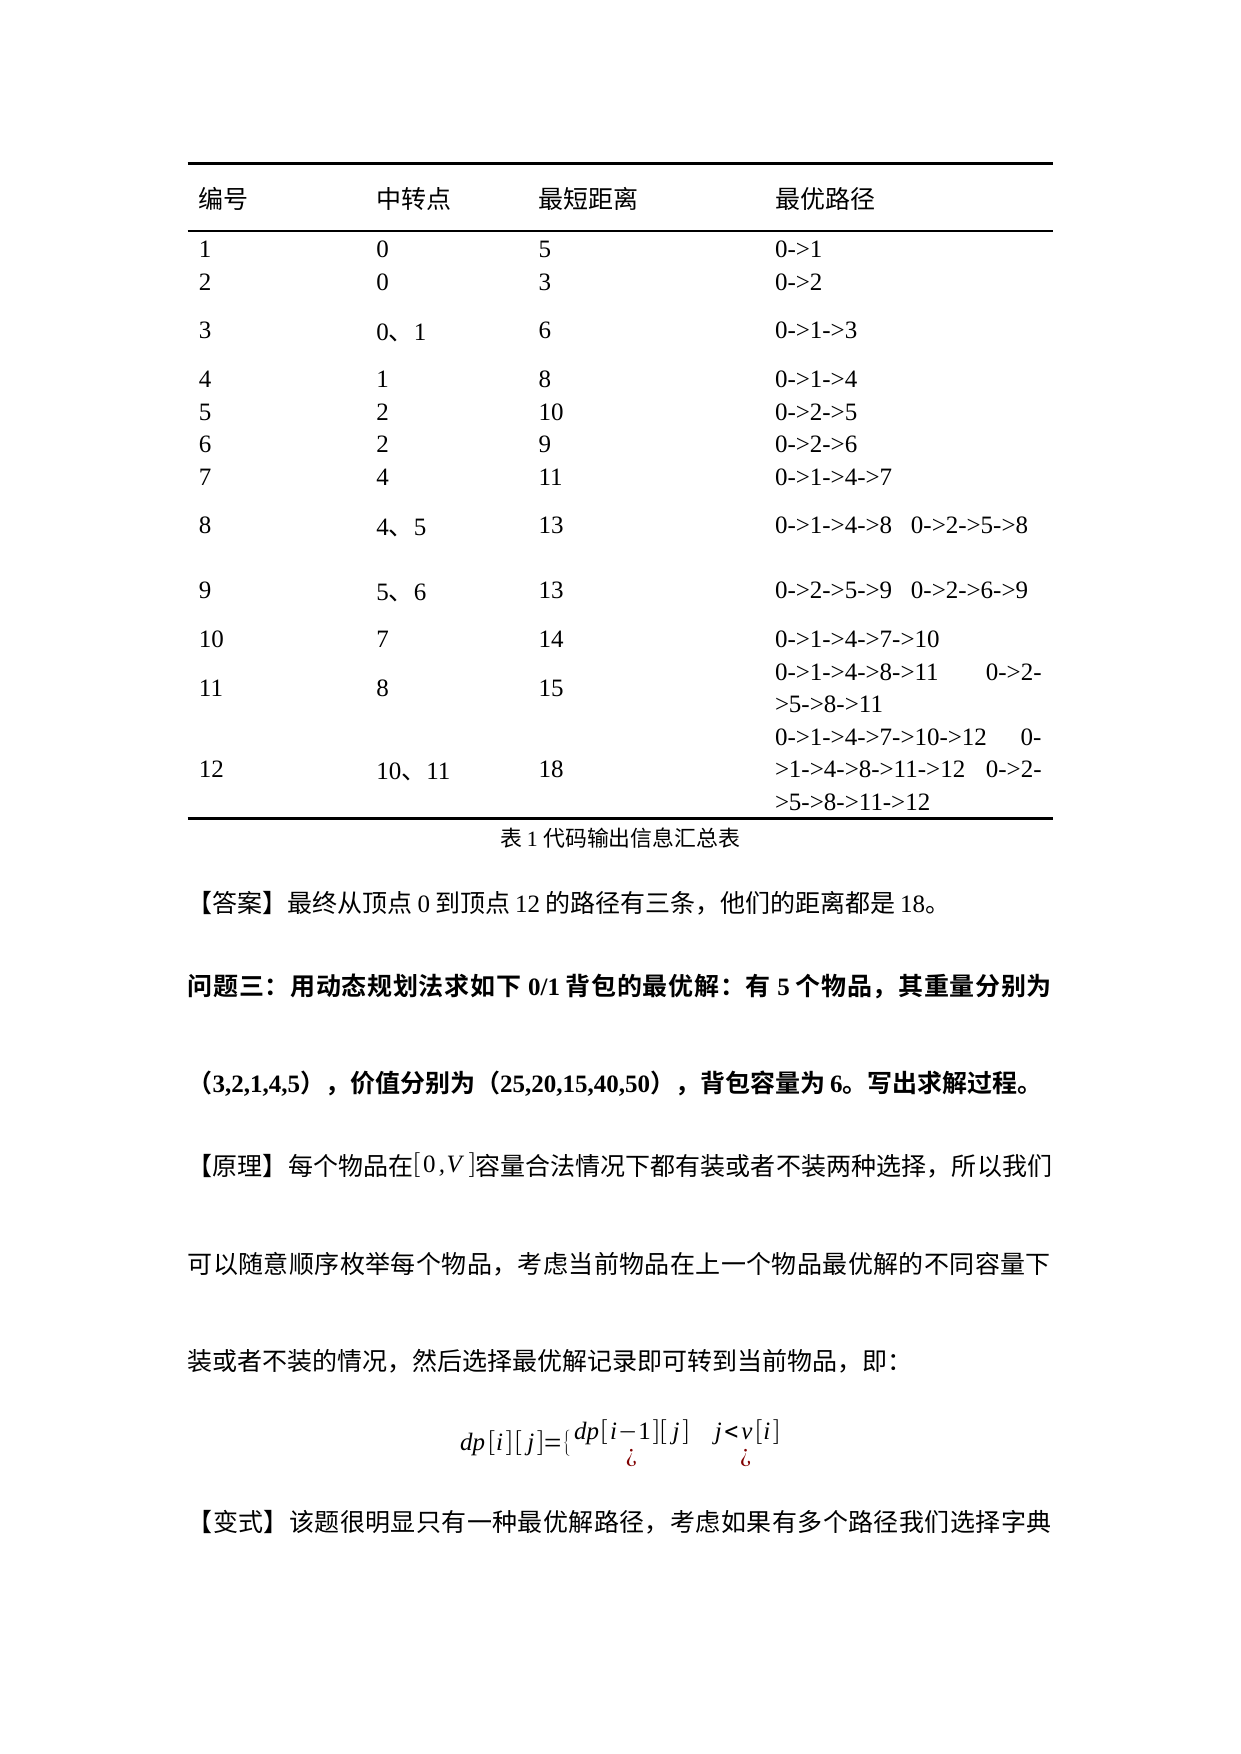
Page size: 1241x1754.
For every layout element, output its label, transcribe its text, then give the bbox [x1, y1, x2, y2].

table_cell 7 [188, 460, 365, 492]
table_cell 11 [527, 460, 763, 492]
table_cell 0->2->5 [764, 395, 1053, 427]
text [187, 1488, 1053, 1553]
table_cell 0->1->4->7->10 [764, 622, 1053, 655]
table_cell 9 [188, 557, 365, 622]
table_cell 8 [527, 362, 763, 395]
table_cell 2 [365, 395, 527, 427]
table_cell 18 [527, 720, 763, 817]
text 表1 代码输出信息汇总表 [187, 820, 1053, 853]
table_cell 4 [365, 460, 527, 492]
table_header 最优路径 [764, 165, 1053, 230]
table_cell 6 [188, 427, 365, 460]
text 问题三：用动态规划法求如下0/1背包的最优解：有5个物品，其重量分别为（3,2,1,4,5），价值分别为（25,20,15,40,50），背包容量为6。写出求解过程。 [187, 952, 1053, 1114]
table_cell 0->1->4->7 [764, 460, 1053, 492]
table_cell 0 [365, 265, 527, 297]
table_cell 5 [188, 395, 365, 427]
table_cell 8 [188, 492, 365, 557]
table_cell 4 [188, 362, 365, 395]
table_cell 7 [365, 622, 527, 655]
table_cell 4、5 [365, 492, 527, 557]
table_cell 1 [188, 232, 365, 265]
table_cell 3 [188, 297, 365, 362]
table_cell 12 [188, 720, 365, 817]
table_cell 0->2->6 [764, 427, 1053, 460]
text 【答案】最终从顶点0到顶点12的路径有三条，他们的距离都是18。 [187, 869, 1053, 934]
table_cell 0 [365, 232, 527, 265]
table_cell 0->1->4->7->10->12 0->1->4->8->11->12 0->2->5->8->11->12 [764, 720, 1053, 817]
table_cell 0、1 [365, 297, 527, 362]
table_cell 10 [188, 622, 365, 655]
table_cell 0->1->4->8 0->2->5->8 [764, 492, 1053, 557]
table_cell 11 [188, 655, 365, 720]
table_cell 10 [527, 395, 763, 427]
table_cell 13 [527, 492, 763, 557]
table_cell 13 [527, 557, 763, 622]
table_cell 8 [365, 655, 527, 720]
table_cell 0->1->4->8->11 0->2->5->8->11 [764, 655, 1053, 720]
table_cell 9 [527, 427, 763, 460]
text 【原理】每个物品在容量合法情况下都有装或者不装两种选择，所以我们可以随意顺序枚举每个物品，考虑当前物品在上一个物品最优解的不同容量下装或者不装的情况，然后选择最优解记录即可转到当前物品，即： [187, 1132, 1053, 1392]
table_cell 3 [527, 265, 763, 297]
table_cell 0->2->5->9 0->2->6->9 [764, 557, 1053, 622]
table_cell 15 [527, 655, 763, 720]
table_header 编号 [188, 165, 365, 230]
table_cell 14 [527, 622, 763, 655]
table_cell 6 [527, 297, 763, 362]
table_cell 1 [365, 362, 527, 395]
table_cell 2 [188, 265, 365, 297]
table_cell 2 [365, 427, 527, 460]
table_header 中转点 [365, 165, 527, 230]
table_cell 0->1 [764, 232, 1053, 265]
table_cell 10、11 [365, 720, 527, 817]
table_header 最短距离 [527, 165, 763, 230]
table_cell 5 [527, 232, 763, 265]
table_cell 5、6 [365, 557, 527, 622]
table_cell 0->1->4 [764, 362, 1053, 395]
table_cell 0->2 [764, 265, 1053, 297]
table_cell 0->1->3 [764, 297, 1053, 362]
